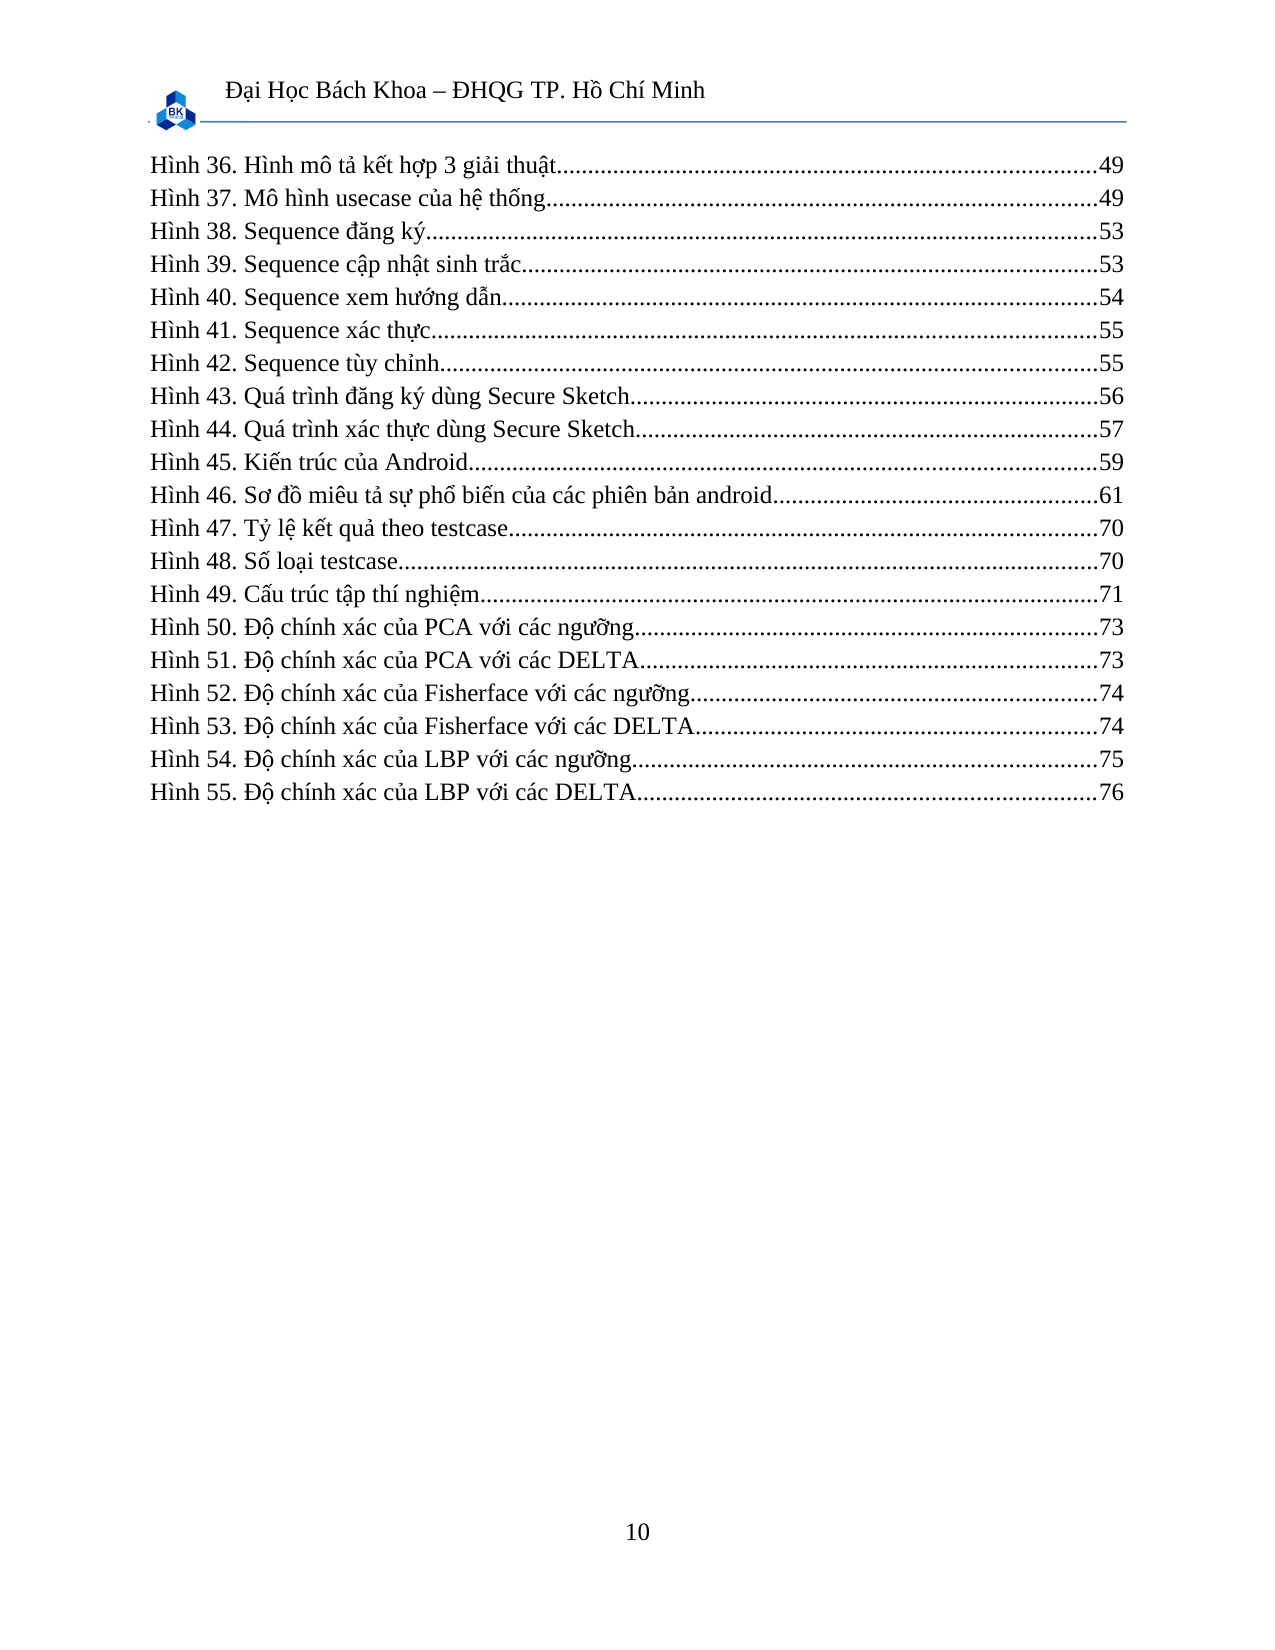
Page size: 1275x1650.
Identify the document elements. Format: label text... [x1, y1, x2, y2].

text Hình 42. Sequence tùy chỉnh 55 [150, 348, 1125, 377]
text Hình 43. Quá trình đăng ký dùng Secure Sketch 56 [150, 381, 1125, 410]
text Hình 46. Sơ đồ miêu tả sự phổ biến của các phiên bản android 61 [150, 480, 1125, 509]
text Hình 52. Độ chính xác của Fisherface với các ngưỡng 74 [150, 678, 1125, 707]
text Hình 51. Độ chính xác của PCA với các DELTA 73 [150, 645, 1125, 674]
text Hình 54. Độ chính xác của LBP với các ngưỡng 75 [150, 744, 1125, 773]
text Hình 44. Quá trình xác thực dùng Secure Sketch 57 [150, 414, 1125, 443]
text Hình 47. Tỷ lệ kết quả theo testcase 70 [150, 513, 1125, 542]
text Hình 40. Sequence xem hướng dẫn 54 [150, 282, 1125, 311]
text Hình 36. Hình mô tả kết hợp 3 giải thuật 49 [150, 150, 1125, 179]
text Hình 41. Sequence xác thực 55 [150, 315, 1125, 344]
text Hình 53. Độ chính xác của Fisherface với các DELTA 74 [150, 711, 1125, 740]
text Hình 37. Mô hình usecase của hệ thống 49 [150, 183, 1125, 212]
text Hình 50. Độ chính xác của PCA với các ngưỡng 73 [150, 612, 1125, 641]
text Hình 48. Số loại testcase 70 [150, 546, 1125, 575]
text Hình 39. Sequence cập nhật sinh trắc 53 [150, 249, 1125, 278]
picture [150, 87, 200, 138]
text Hình 45. Kiến trúc của Android 59 [150, 447, 1125, 476]
text Hình 55. Độ chính xác của LBP với các DELTA 76 [150, 777, 1125, 806]
text Hình 49. Cấu trúc tập thí nghiệm 71 [150, 579, 1125, 608]
text Hình 38. Sequence đăng ký 53 [150, 216, 1125, 245]
